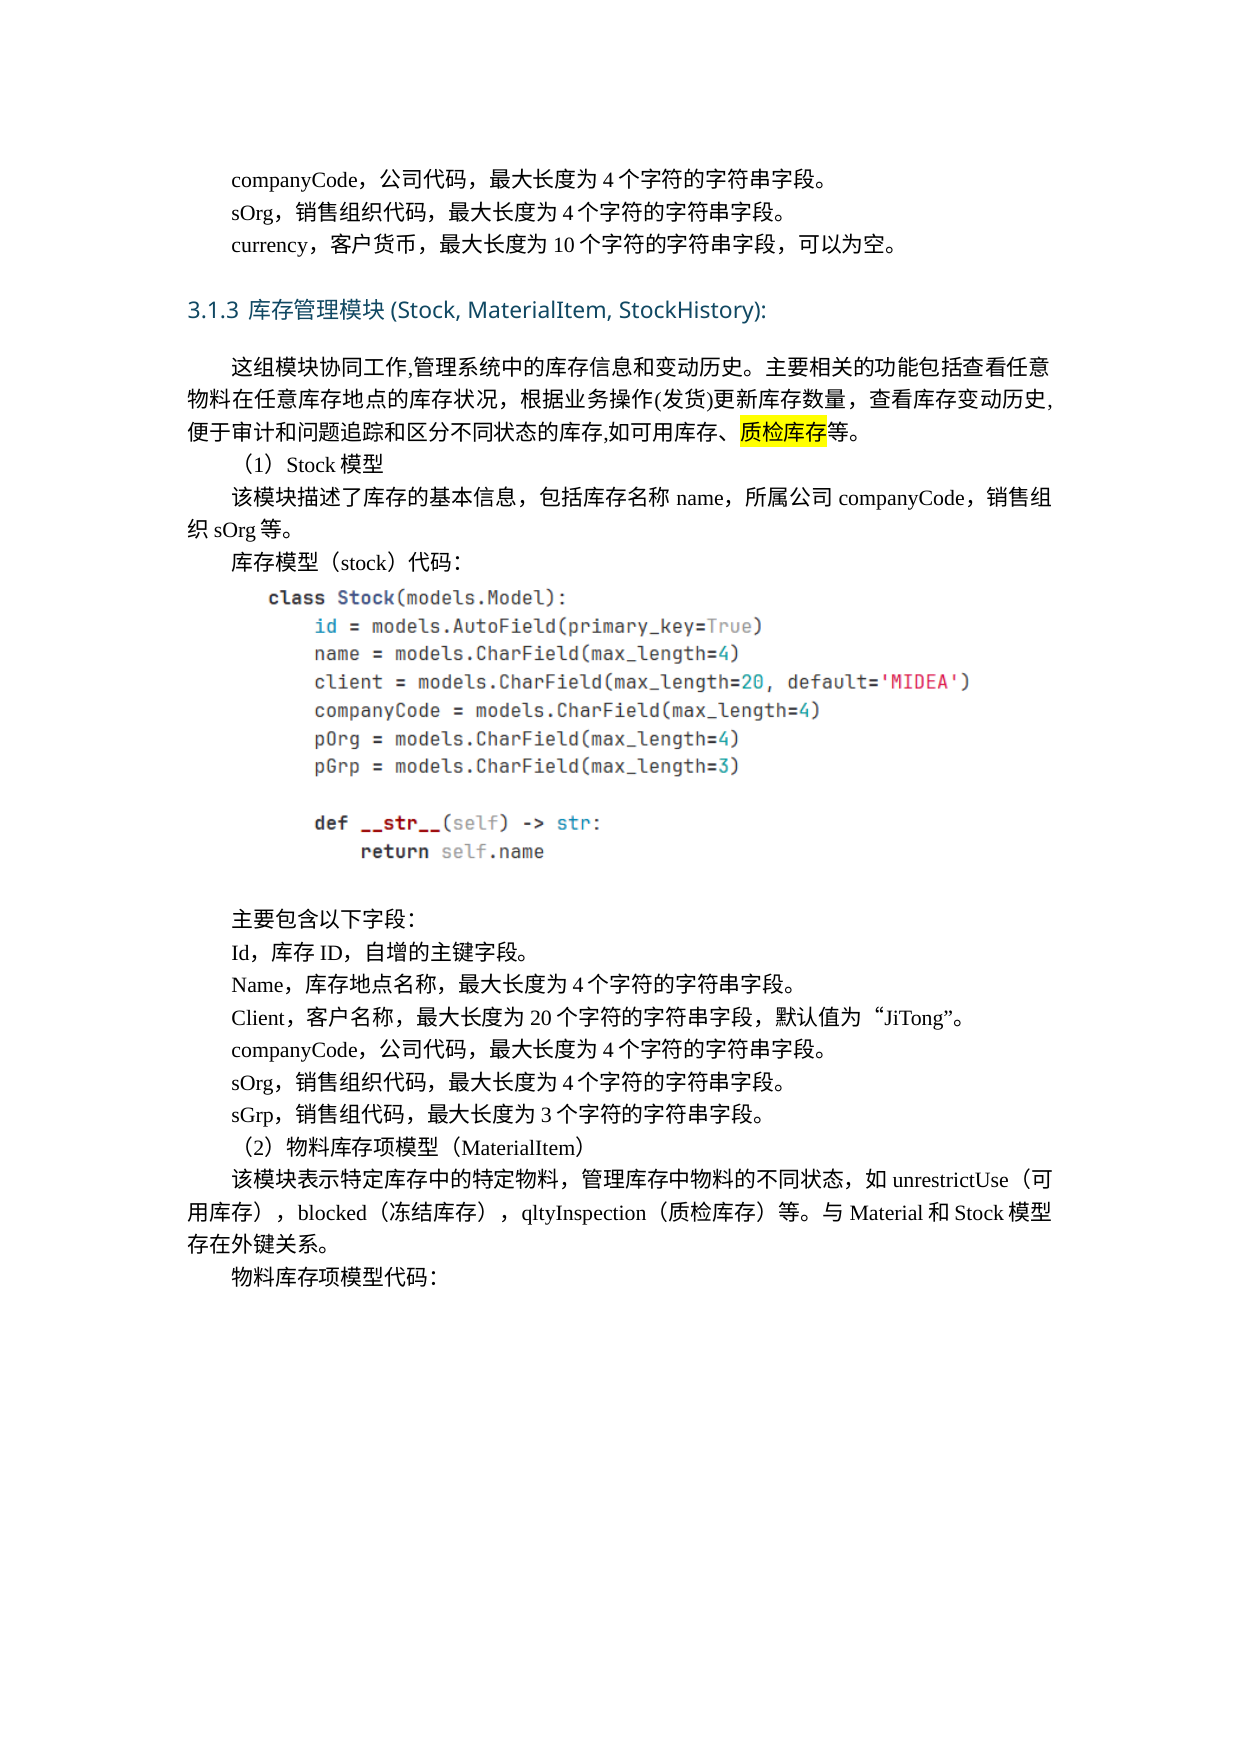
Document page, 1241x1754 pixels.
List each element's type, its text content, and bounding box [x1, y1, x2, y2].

subtitle 3.1.3 库存管理模块 (Stock, MaterialItem, StockHistory): [187, 276, 1053, 341]
text currency，客户货币，最大长度为10个字符的字符串字段，可以为空。 [187, 227, 1053, 259]
text sOrg，销售组织代码，最大长度为4个字符的字符串字段。 [187, 194, 1053, 227]
text Name，库存地点名称，最大长度为4个字符的字符串字段。 [187, 967, 1053, 999]
text 主要包含以下字段： [187, 902, 1053, 934]
text Id，库存ID，自增的主键字段。 [187, 934, 1053, 967]
text 该模块表示特定库存中的特定物料，管理库存中物料的不同状态，如unrestrictUse（可用库存），blocked（冻结库存），qltyInspection（质检库存）等。与Material和Stock模型存在外键关系。 [187, 1162, 1053, 1259]
text Client，客户名称，最大长度为20个字符的字符串字段，默认值为“JiTong”。 [187, 999, 1053, 1032]
text companyCode，公司代码，最大长度为4个字符的字符串字段。 [187, 162, 1053, 194]
text 库存模型（stock）代码： [187, 544, 1053, 577]
text 这组模块协同工作,管理系统中的库存信息和变动历史。主要相关的功能包括查看任意物料在任意库存地点的库存状况，根据业务操作(发货)更新库存数量，查看库存变动历史,便于审计和问题追踪和区分不同状态的库存,如可用库存、质检库存等。 [187, 349, 1053, 447]
text 物料库存项模型代码： [187, 1259, 1053, 1292]
text sOrg，销售组织代码，最大长度为4个字符的字符串字段。 [187, 1064, 1053, 1097]
text （2）物料库存项模型（MaterialItem） [187, 1129, 1053, 1162]
picture [258, 577, 982, 876]
text 该模块描述了库存的基本信息，包括库存名称name，所属公司companyCode，销售组织sOrg等。 [187, 479, 1053, 544]
text （1）Stock模型 [187, 447, 1053, 479]
text sGrp，销售组代码，最大长度为3个字符的字符串字段。 [187, 1097, 1053, 1129]
text companyCode，公司代码，最大长度为4个字符的字符串字段。 [187, 1032, 1053, 1064]
